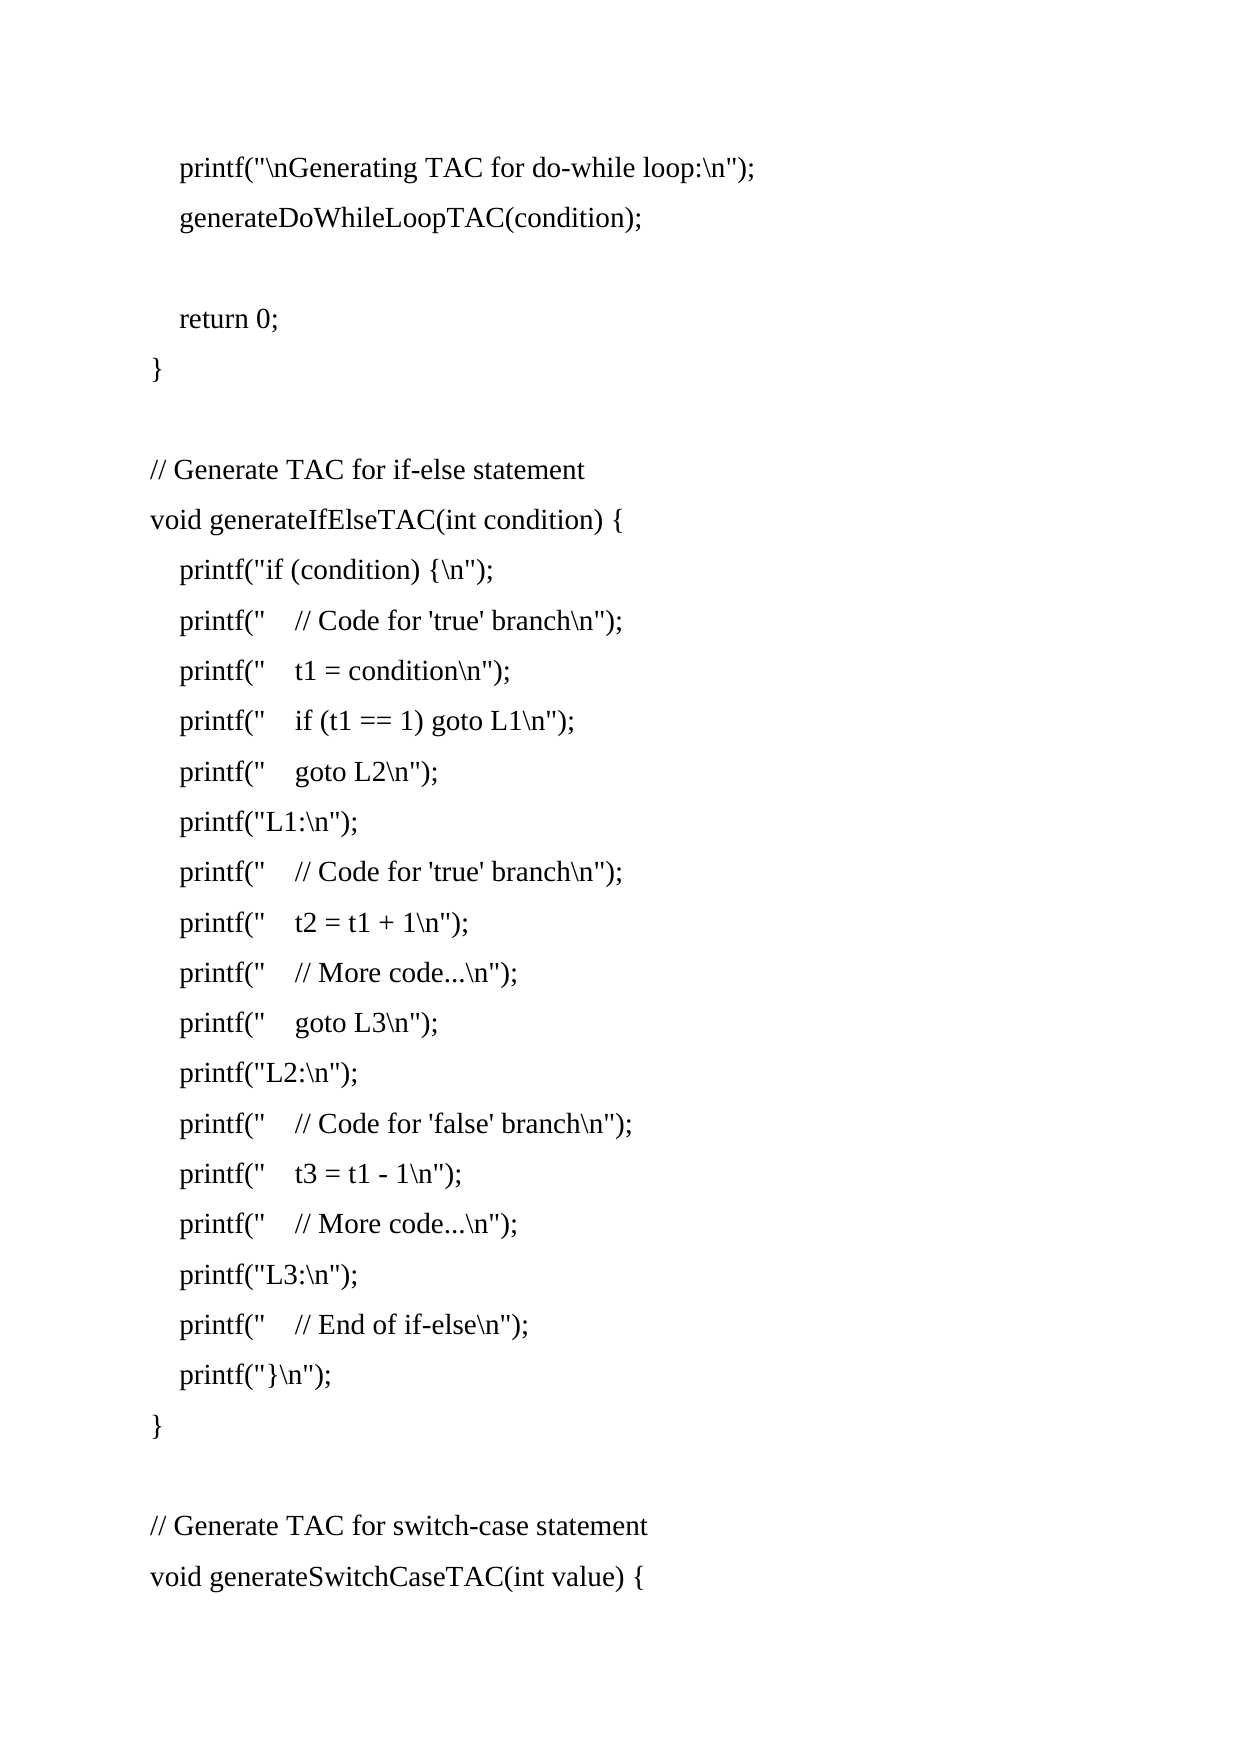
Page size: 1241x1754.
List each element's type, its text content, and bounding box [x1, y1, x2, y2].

text printf(" // Code for 'true' branch\n"); [150, 854, 1090, 888]
text printf(" // More code...\n"); [150, 1207, 1090, 1240]
text printf(" if (t1 == 1) goto L1\n"); [150, 703, 1090, 737]
text printf(" goto L3\n"); [150, 1005, 1090, 1039]
text printf("L2:\n"); [150, 1056, 1090, 1089]
text printf(" t2 = t1 + 1\n"); [150, 905, 1090, 938]
text printf("if (condition) {\n"); [150, 552, 1090, 586]
text printf(" t1 = condition\n"); [150, 653, 1090, 687]
text printf(" goto L2\n"); [150, 754, 1090, 787]
text // Generate TAC for if-else statement [150, 452, 1090, 485]
text printf(" // Code for 'false' branch\n"); [150, 1106, 1090, 1139]
text void generateSwitchCaseTAC(int value) { [150, 1559, 1090, 1592]
text void generateIfElseTAC(int condition) { [150, 502, 1090, 536]
text printf("L1:\n"); [150, 804, 1090, 838]
text generateDoWhileLoopTAC(condition); [150, 200, 1090, 234]
text printf(" // Code for 'true' branch\n"); [150, 603, 1090, 636]
text printf(" // More code...\n"); [150, 955, 1090, 988]
text printf("\nGenerating TAC for do-while loop:\n"); [150, 150, 1090, 183]
text printf(" t3 = t1 - 1\n"); [150, 1156, 1090, 1190]
text printf(" // End of if-else\n"); [150, 1307, 1090, 1341]
text } [150, 1408, 1090, 1441]
text printf("L3:\n"); [150, 1257, 1090, 1290]
text // Generate TAC for switch-case statement [150, 1508, 1090, 1542]
text } [150, 351, 1090, 385]
text printf("}\n"); [150, 1357, 1090, 1391]
text return 0; [150, 301, 1090, 334]
